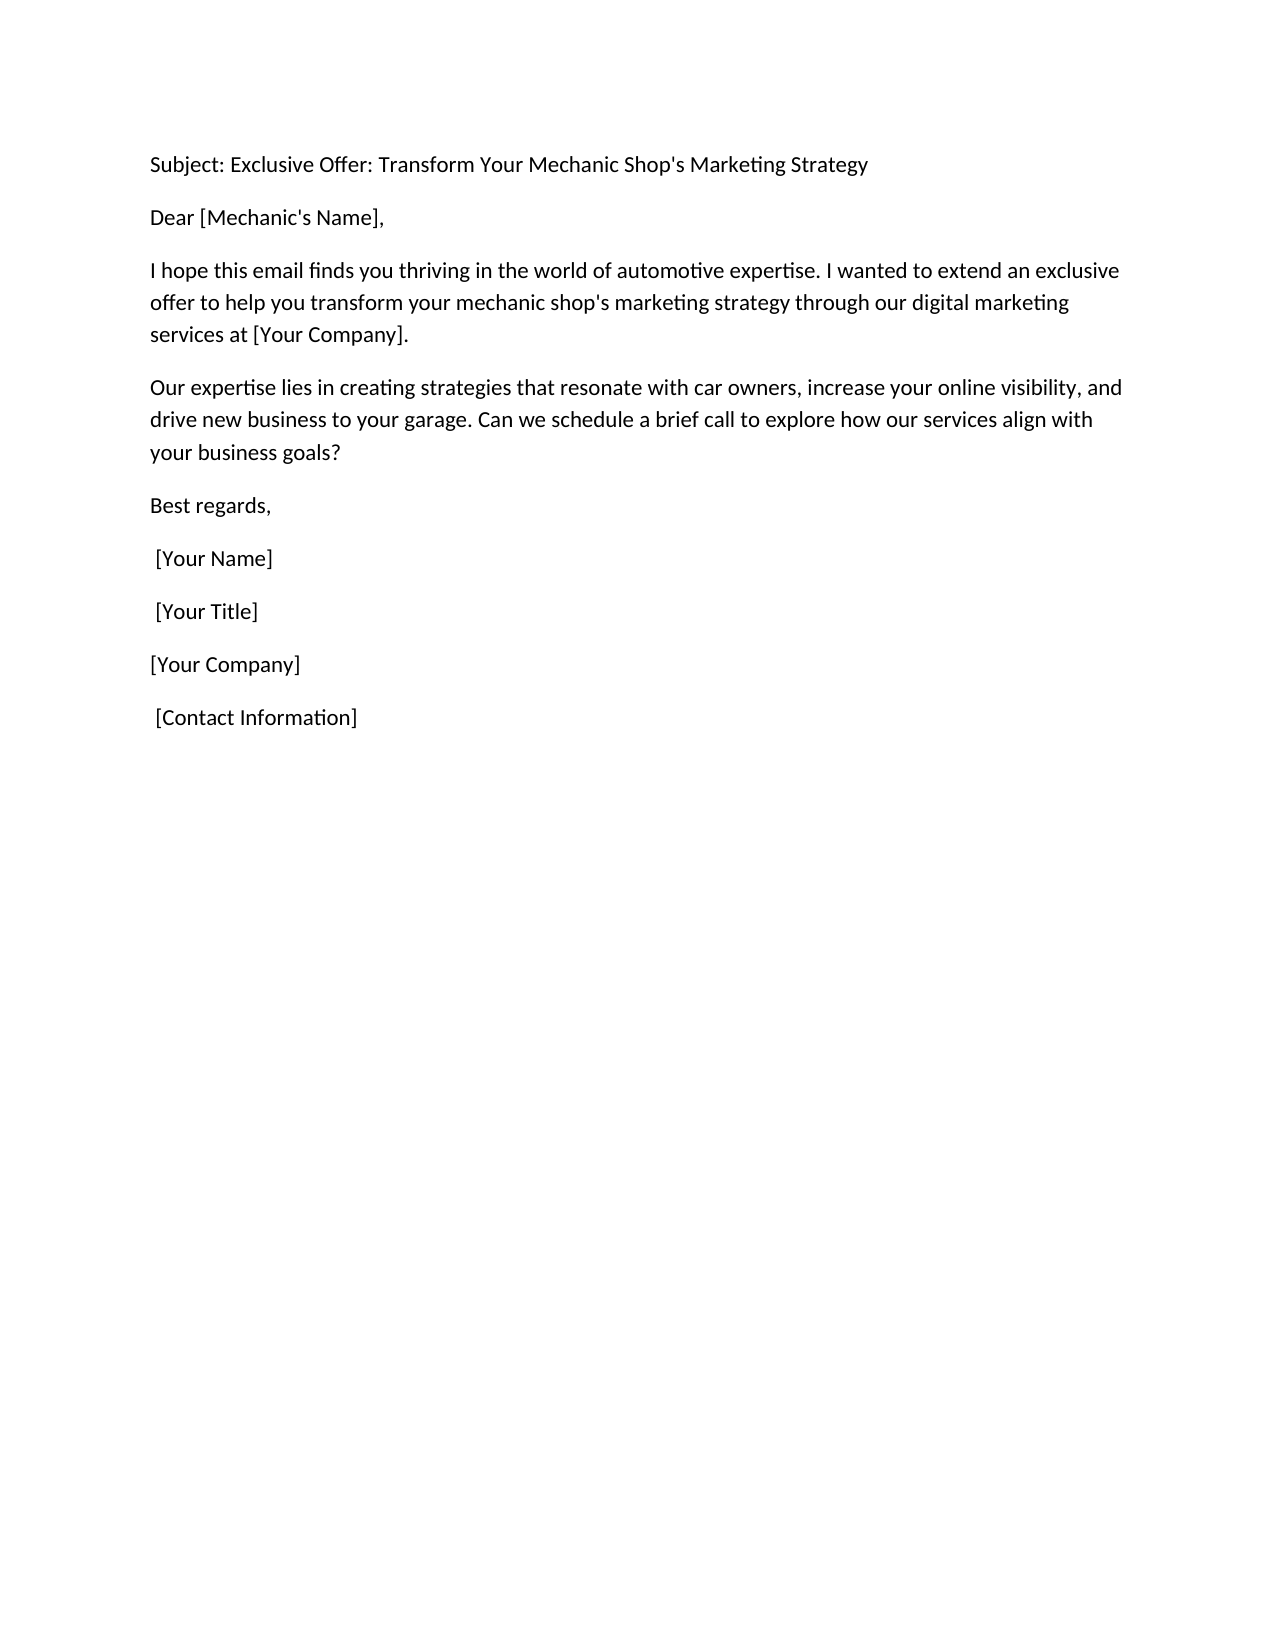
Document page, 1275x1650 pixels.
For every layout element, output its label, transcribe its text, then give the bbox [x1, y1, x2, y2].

text [Your Company] [150, 650, 1125, 678]
text [Contact Information] [150, 703, 1125, 731]
text Subject: Exclusive Offer: Transform Your Mechanic Shop's Marketing Strategy [150, 150, 1125, 178]
text [Your Title] [150, 597, 1125, 625]
text Dear [Mechanic's Name], [150, 203, 1125, 231]
text Best regards, [150, 491, 1125, 519]
text Our expertise lies in creating strategies that resonate with car owners, increase your online visibility, and drive new business to your garage. Can we schedule a brief call to explore how our services align with your business goals? [150, 373, 1125, 466]
text [Your Name] [150, 544, 1125, 572]
text I hope this email finds you thriving in the world of automotive expertise. I wanted to extend an exclusive offer to help you transform your mechanic shop's marketing strategy through our digital marketing services at [Your Company]. [150, 256, 1125, 348]
